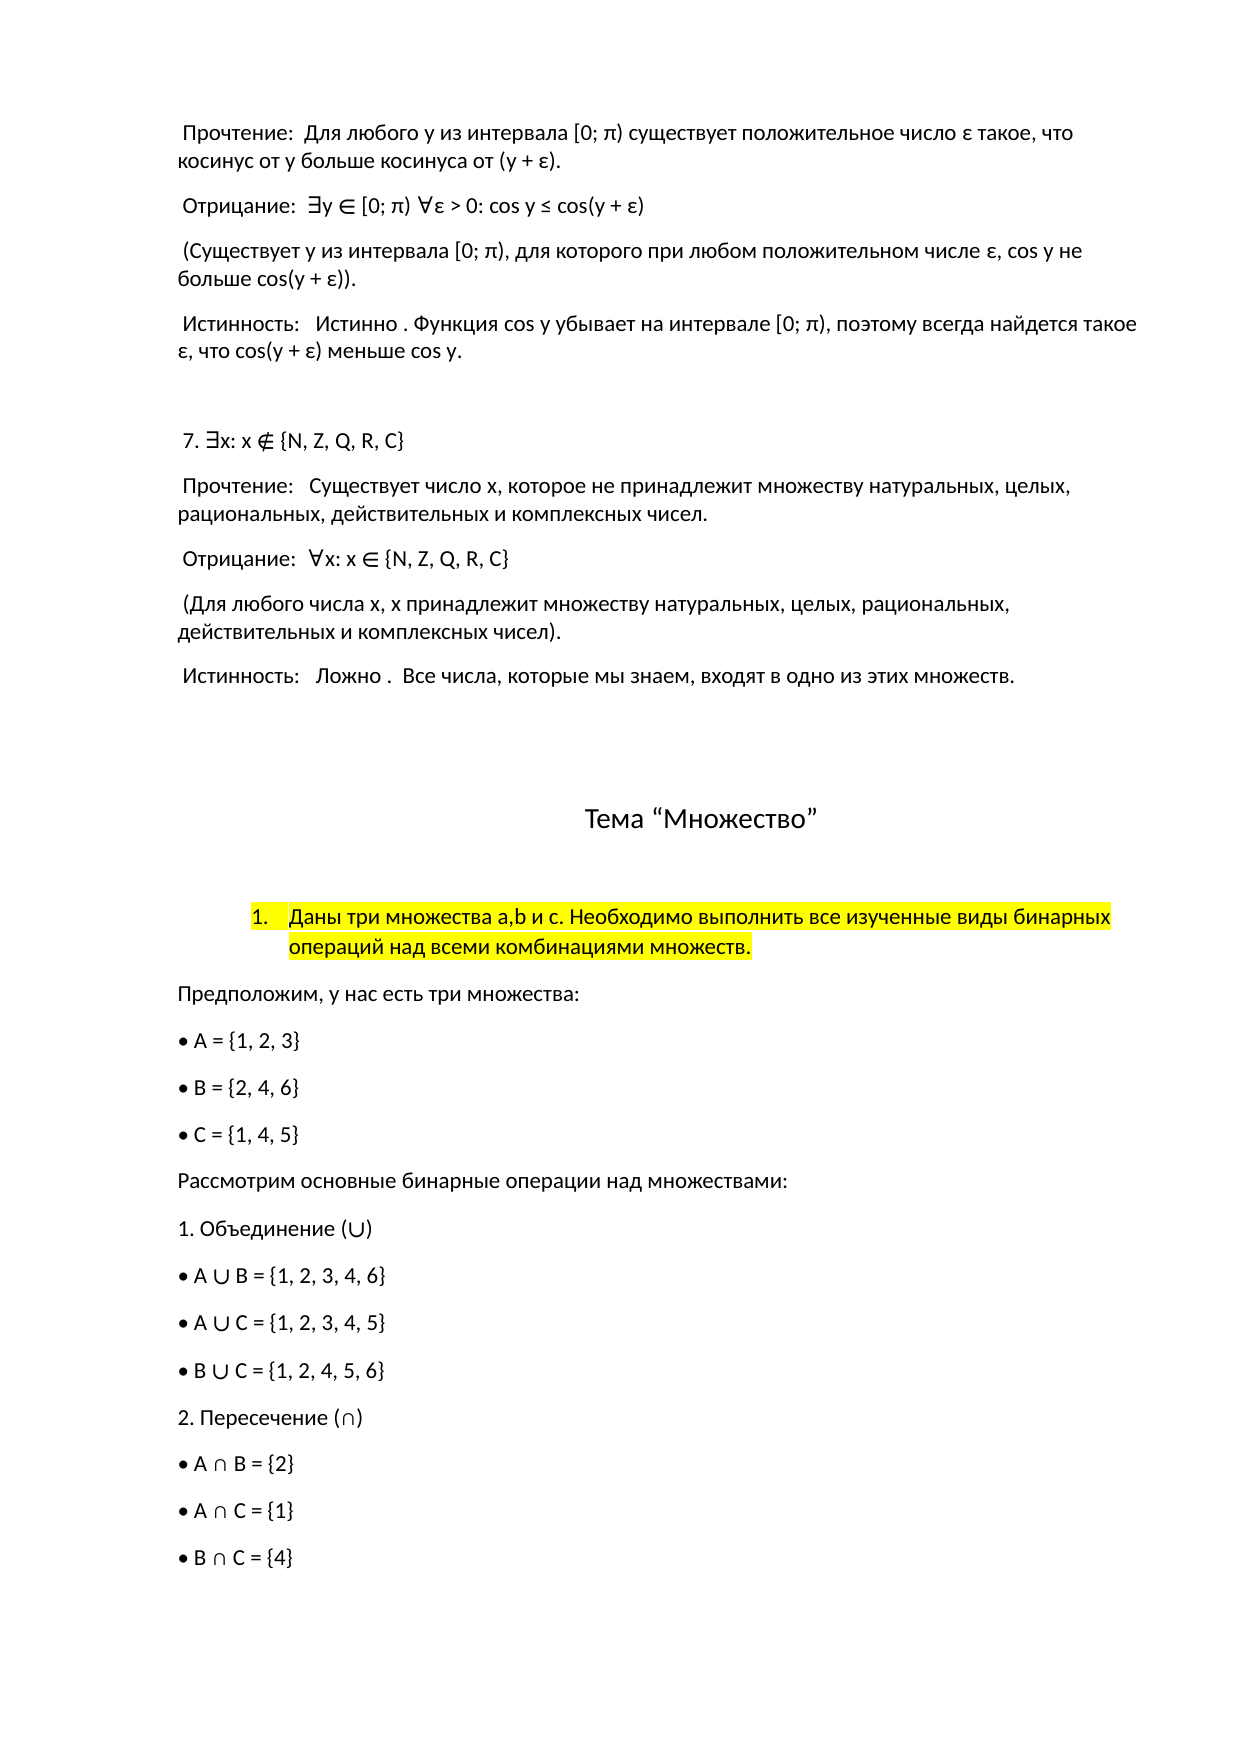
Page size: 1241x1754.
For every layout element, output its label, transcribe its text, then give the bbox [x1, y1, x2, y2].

text Тема “Множество” [177, 800, 1152, 836]
text • A = {1, 2, 3} [177, 1026, 1152, 1054]
text • A ∩ B = {2} [177, 1449, 1152, 1478]
text • A ∪ C = {1, 2, 3, 4, 5} [177, 1308, 1152, 1337]
text • B ∩ C = {4} [177, 1543, 1152, 1571]
text • A ∪ B = {1, 2, 3, 4, 6} [177, 1261, 1152, 1289]
text Отрицание: ∀x: x ∈ {N, Z, Q, R, C} [177, 544, 1152, 572]
text (Существует y из интервала [0; π), для которого при любом положительном числе ε, cos y не больше cos(y + ε)). [177, 236, 1152, 292]
text 2. Пересечение (∩) [177, 1403, 1152, 1431]
text 7. ∃x: x ∉ {N, Z, Q, R, C} [177, 426, 1152, 454]
text (Для любого числа x, x принадлежит множеству натуральных, целых, рациональных, действительных и комплексных чисел). [177, 589, 1152, 645]
text • A ∩ C = {1} [177, 1496, 1152, 1524]
text 1. Объединение (∪) [177, 1213, 1152, 1242]
text Прочтение: Существует число x, которое не принадлежит множеству натуральных, целых, рациональных, действительных и комплексных чисел. [177, 471, 1152, 527]
text Прочтение: Для любого y из интервала [0; π) существует положительное число ε такое, что косинус от y больше косинуса от (y + ε). [177, 118, 1152, 174]
text Рассмотрим основные бинарные операции над множествами: [177, 1167, 1152, 1195]
text Истинность: Истинно . Функция cos y убывает на интервале [0; π), поэтому всегда найдется такое ε, что cos(y + ε) меньше cos y. [177, 309, 1152, 365]
text • B ∪ C = {1, 2, 4, 5, 6} [177, 1355, 1152, 1384]
text • B = {2, 4, 6} [177, 1073, 1152, 1101]
text • C = {1, 4, 5} [177, 1120, 1152, 1148]
text Предположим, у нас есть три множества: [177, 979, 1152, 1007]
text Отрицание: ∃y ∈ [0; π) ∀ε > 0: cos y ≤ cos(y + ε) [177, 191, 1152, 219]
text Истинность: Ложно . Все числа, которые мы знаем, входят в одно из этих множеств. [177, 662, 1152, 690]
list Даны три множества a,b и с. Необходимо выполнить все изученные виды бинарных операций над всеми комбинациями множеств. [251, 902, 1152, 960]
